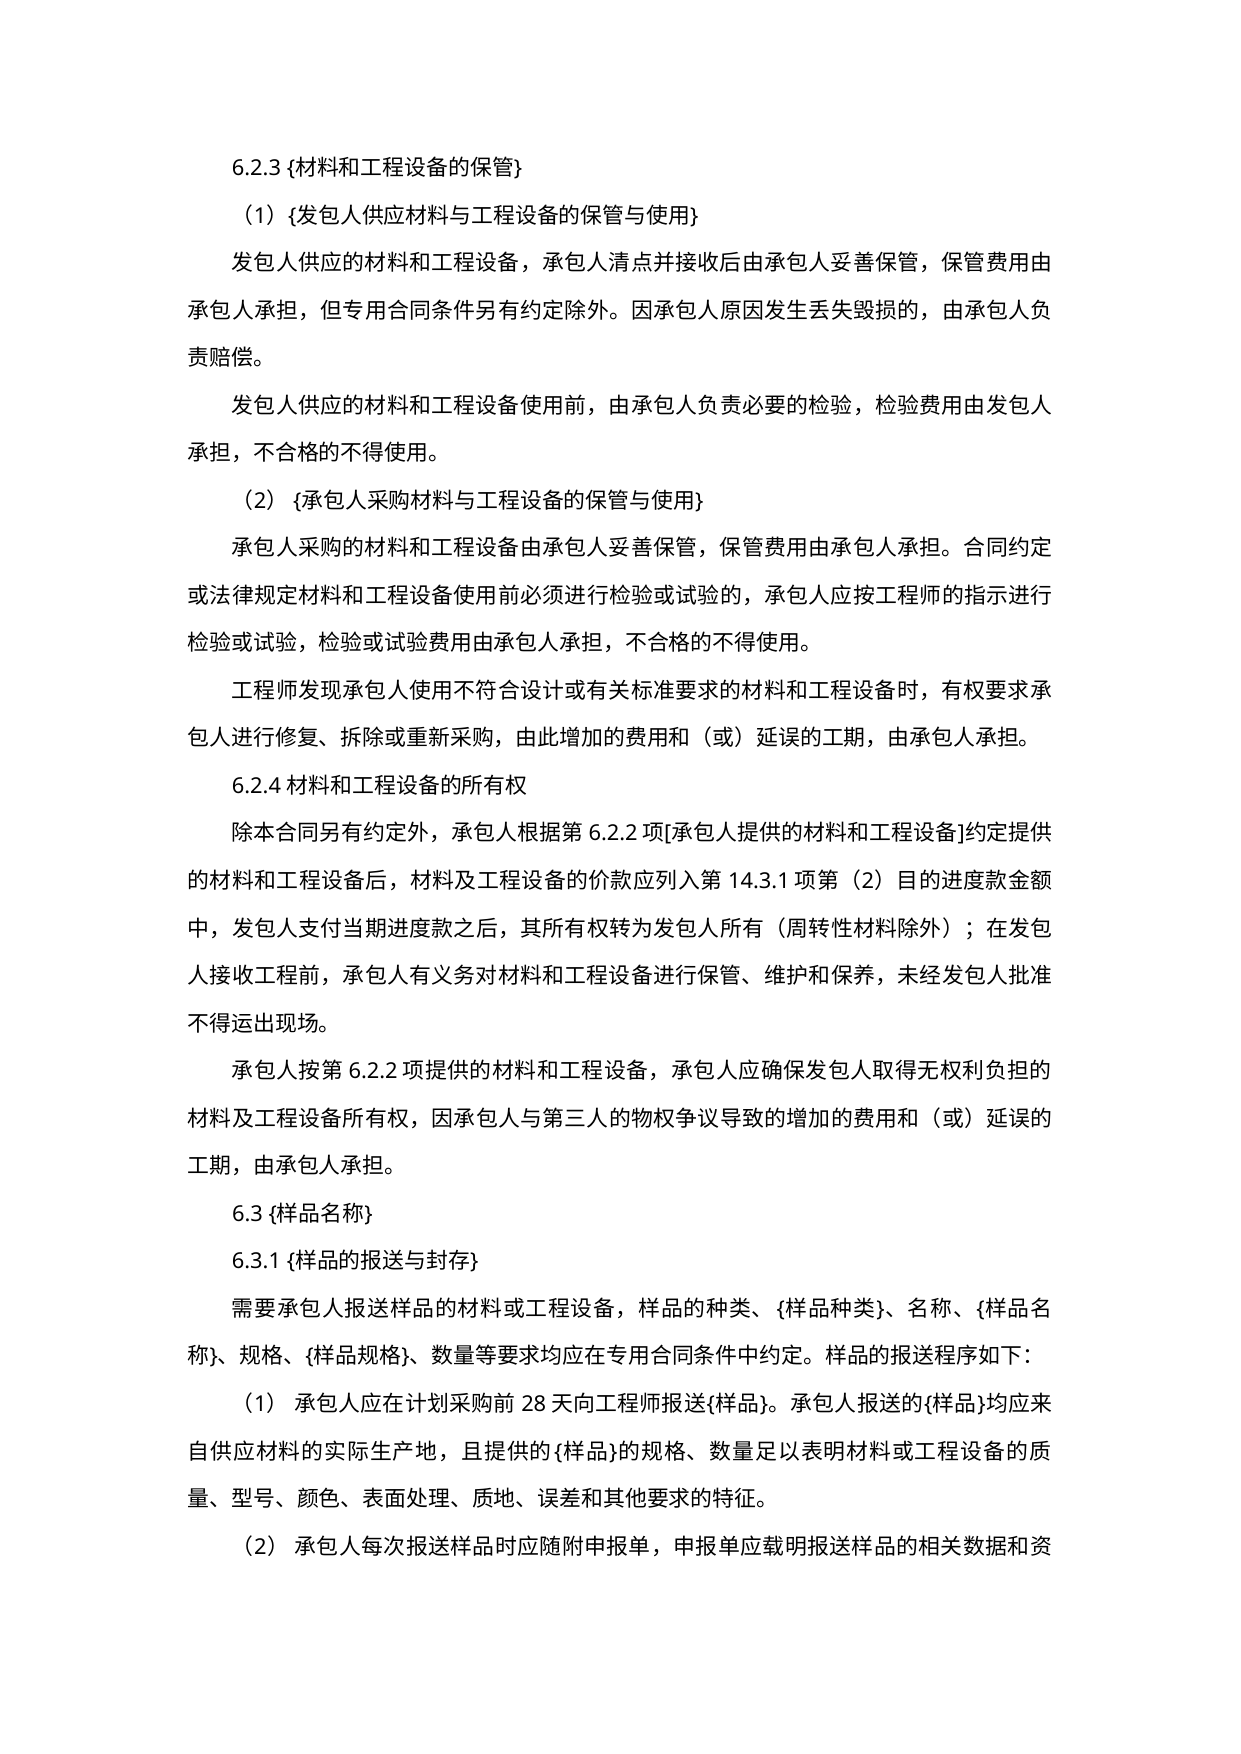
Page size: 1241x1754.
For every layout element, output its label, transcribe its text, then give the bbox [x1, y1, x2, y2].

list 6.2.3 {材料和工程设备的保管} [187, 150, 1053, 182]
text 承包人按第6.2.2项提供的材料和工程设备，承包人应确保发包人取得无权利负担的材料及工程设备所有权，因承包人与第三人的物权争议导致的增加的费用和（或）延误的工期，由承包人承担。 [187, 1053, 1053, 1180]
text 需要承包人报送样品的材料或工程设备，样品的种类、{样品种类}、名称、{样品名称}、规格、{样品规格}、数量等要求均应在专用合同条件中约定。样品的报送程序如下： [187, 1291, 1053, 1370]
text 工程师发现承包人使用不符合设计或有关标准要求的材料和工程设备时，有权要求承包人进行修复、拆除或重新采购，由此增加的费用和（或）延误的工期，由承包人承担。 [187, 673, 1053, 752]
list 6.3.1 {样品的报送与封存} [187, 1243, 1053, 1275]
list 6.2.4 材料和工程设备的所有权 [187, 768, 1053, 799]
text （1）{发包人供应材料与工程设备的保管与使用} [187, 198, 1053, 229]
text 发包人供应的材料和工程设备，承包人清点并接收后由承包人妥善保管，保管费用由承包人承担，但专用合同条件另有约定除外。因承包人原因发生丢失毁损的，由承包人负责赔偿。 [187, 245, 1053, 372]
text 发包人供应的材料和工程设备使用前，由承包人负责必要的检验，检验费用由发包人承担，不合格的不得使用。 [187, 388, 1053, 467]
text 除本合同另有约定外，承包人根据第6.2.2项[承包人提供的材料和工程设备]约定提供的材料和工程设备后，材料及工程设备的价款应列入第14.3.1项第（2）目的进度款金额中，发包人支付当期进度款之后，其所有权转为发包人所有（周转性材料除外）；在发包人接收工程前，承包人有义务对材料和工程设备进行保管、维护和保养，未经发包人批准不得运出现场。 [187, 815, 1053, 1037]
text （1） 承包人应在计划采购前28天向工程师报送{样品}。承包人报送的{样品}均应来自供应材料的实际生产地，且提供的{样品}的规格、数量足以表明材料或工程设备的质量、型号、颜色、表面处理、质地、误差和其他要求的特征。 [187, 1386, 1053, 1513]
text 承包人采购的材料和工程设备由承包人妥善保管，保管费用由承包人承担。合同约定或法律规定材料和工程设备使用前必须进行检验或试验的，承包人应按工程师的指示进行检验或试验，检验或试验费用由承包人承担，不合格的不得使用。 [187, 530, 1053, 657]
text （2） {承包人采购材料与工程设备的保管与使用} [187, 483, 1053, 514]
list 6.3 {样品名称} [187, 1196, 1053, 1227]
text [187, 1529, 1053, 1561]
